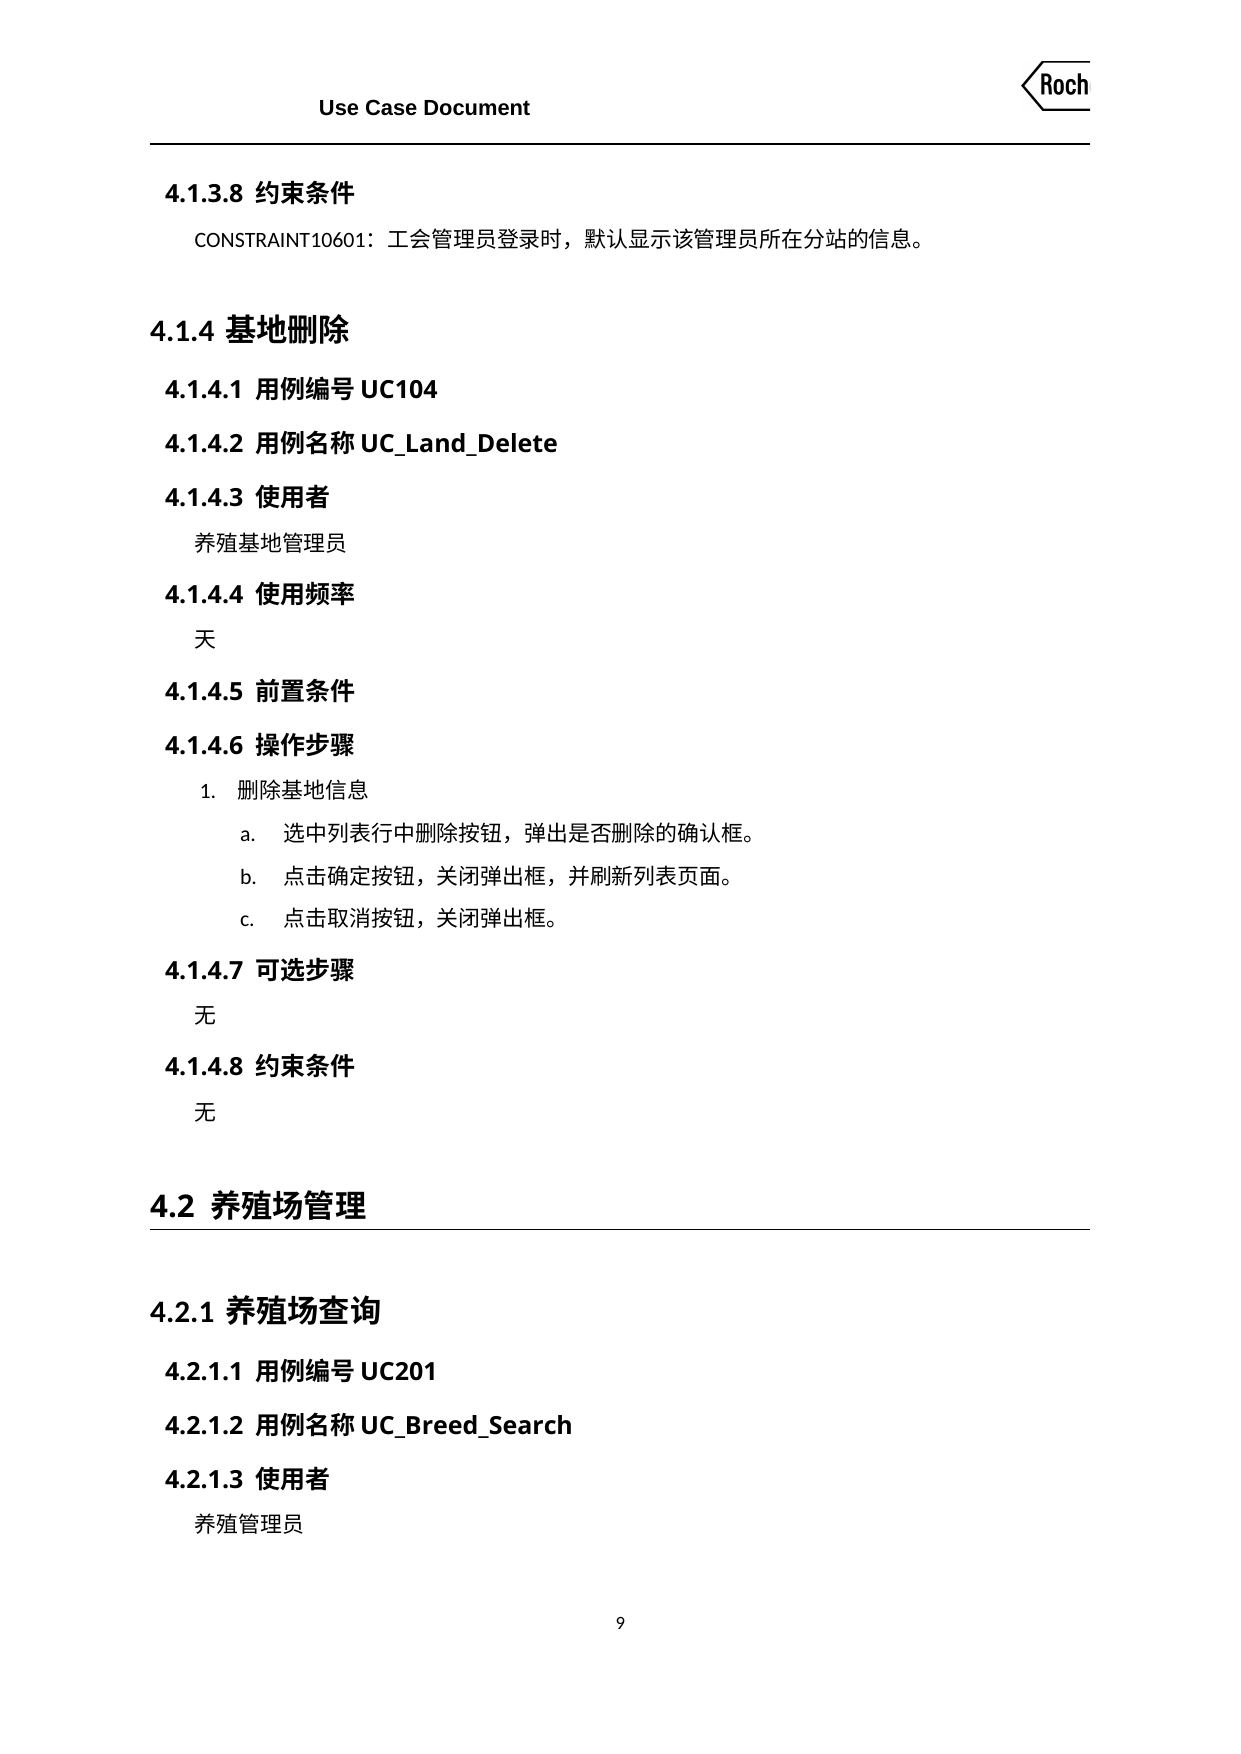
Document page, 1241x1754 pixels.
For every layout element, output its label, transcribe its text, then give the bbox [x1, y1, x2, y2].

subtitle 前置条件 [165, 671, 1090, 708]
subtitle 基地删除 [150, 308, 1090, 351]
text 养殖管理员 [194, 1507, 1090, 1539]
subtitle 养殖场查询 [150, 1286, 1090, 1332]
text 1. 删除基地信息 [194, 773, 1090, 805]
list 点击确定按钮，关闭弹出框，并刷新列表页面。 [240, 859, 1090, 890]
subtitle 使用者 [165, 1459, 1090, 1496]
subtitle 约束条件 [165, 1047, 1090, 1083]
subtitle 养殖场管理 [150, 1181, 1090, 1229]
subtitle 用例名称UC_Breed_Search [165, 1405, 1090, 1441]
subtitle 用例编号UC104 [165, 369, 1090, 406]
text 养殖基地管理员 [194, 526, 1090, 557]
subtitle 使用者 [165, 478, 1090, 514]
subtitle 可选步骤 [165, 950, 1090, 986]
subtitle 约束条件 [165, 174, 1090, 210]
subtitle 操作步骤 [165, 726, 1090, 762]
text 天 [194, 622, 1090, 654]
list 点击取消按钮，关闭弹出框。 [240, 901, 1090, 933]
picture [1021, 61, 1091, 111]
text 无 [194, 998, 1090, 1030]
subtitle 使用频率 [165, 574, 1090, 611]
list 选中列表行中删除按钮，弹出是否删除的确认框。 [240, 816, 1090, 848]
text 无 [194, 1095, 1090, 1126]
text CONSTRAINT10601：工会管理员登录时，默认显示该管理员所在分站的信息。 [194, 222, 1090, 253]
subtitle 用例编号UC201 [165, 1351, 1090, 1387]
subtitle 用例名称UC_Land_Delete [165, 424, 1090, 460]
